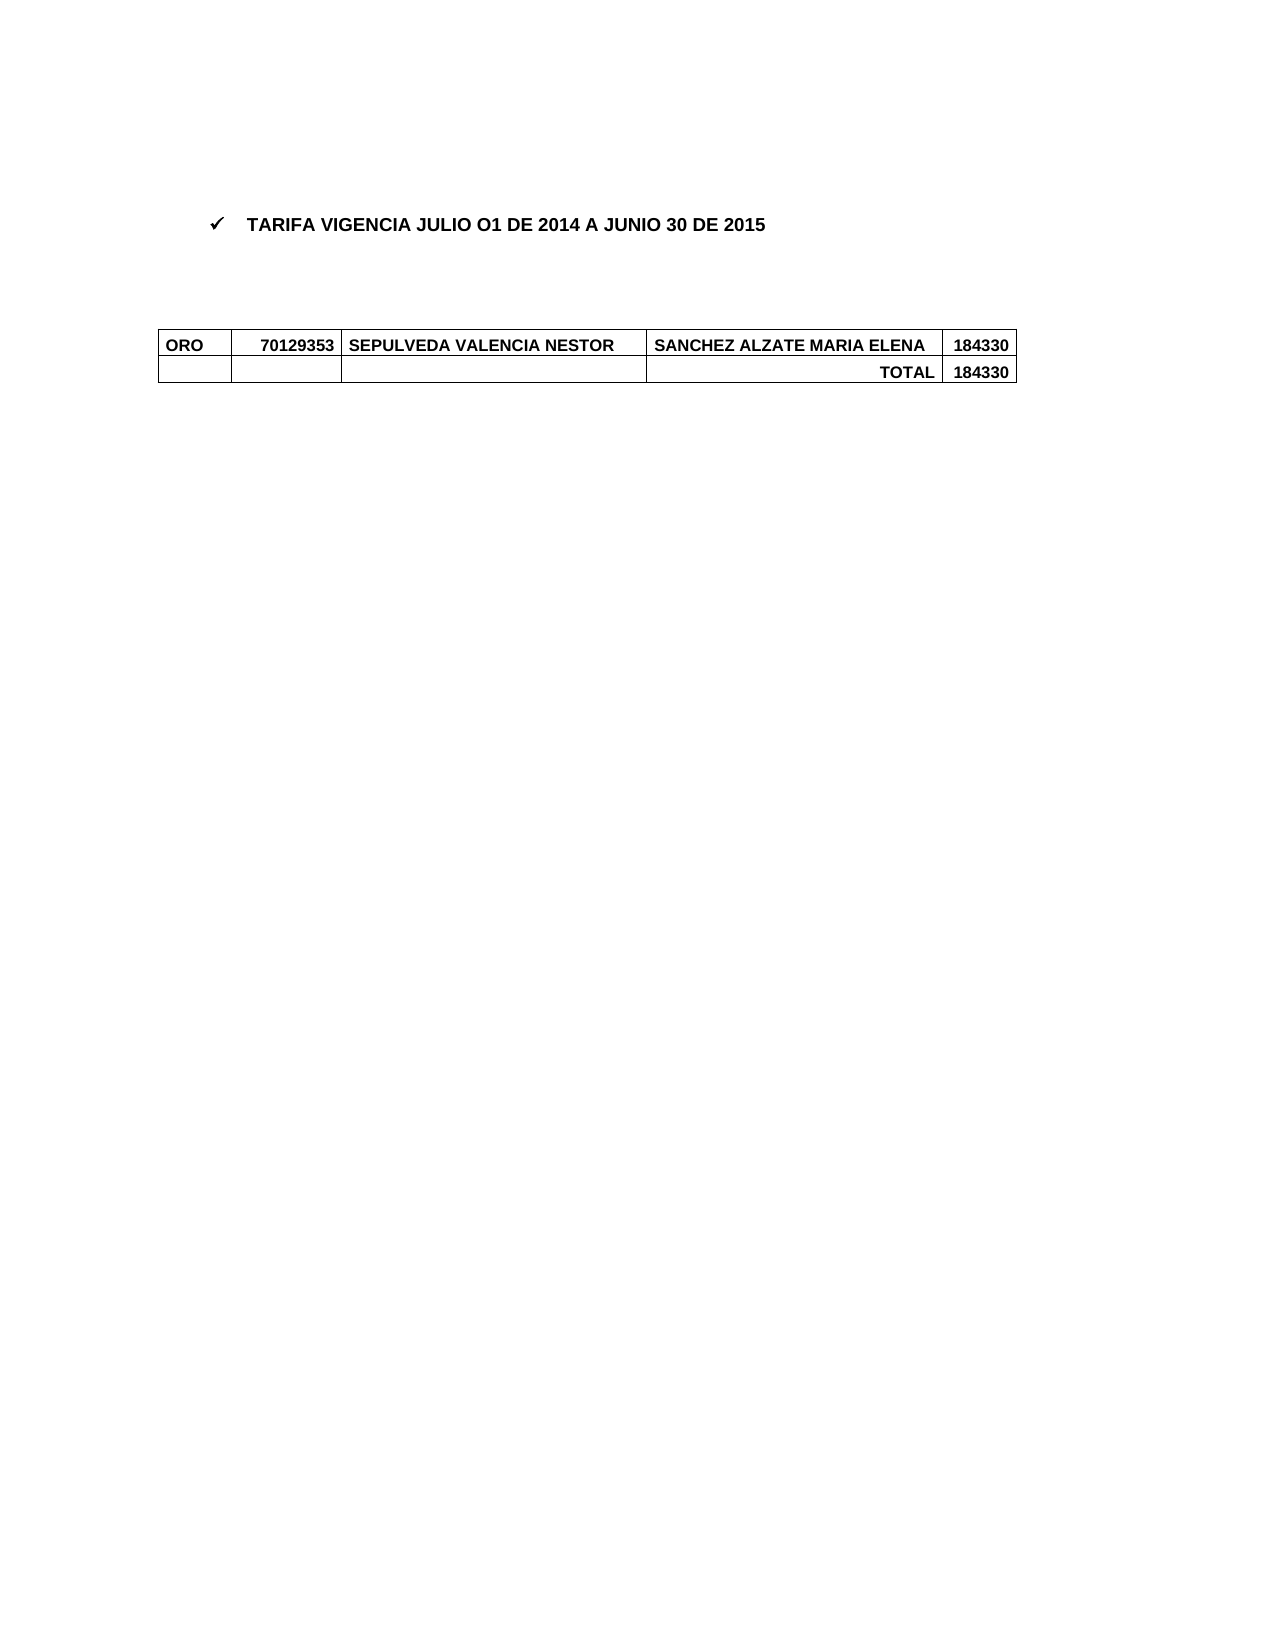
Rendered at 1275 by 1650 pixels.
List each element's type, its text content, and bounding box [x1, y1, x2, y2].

table_cell [159, 356, 231, 382]
table_cell 184330 [943, 356, 1016, 382]
table_cell TOTAL [647, 356, 942, 382]
table_cell [232, 356, 341, 382]
table_header ORO [159, 330, 231, 355]
table_header 184330 [943, 330, 1016, 355]
table_header 70129353 [232, 330, 341, 355]
list TARIFA VIGENCIA JULIO O1 DE 2014 A JUNIO 30 DE 2015 [209, 214, 1109, 236]
table_header SEPULVEDA VALENCIA NESTOR [342, 330, 646, 355]
table_header SANCHEZ ALZATE MARIA ELENA [647, 330, 942, 355]
table_cell [342, 356, 646, 382]
